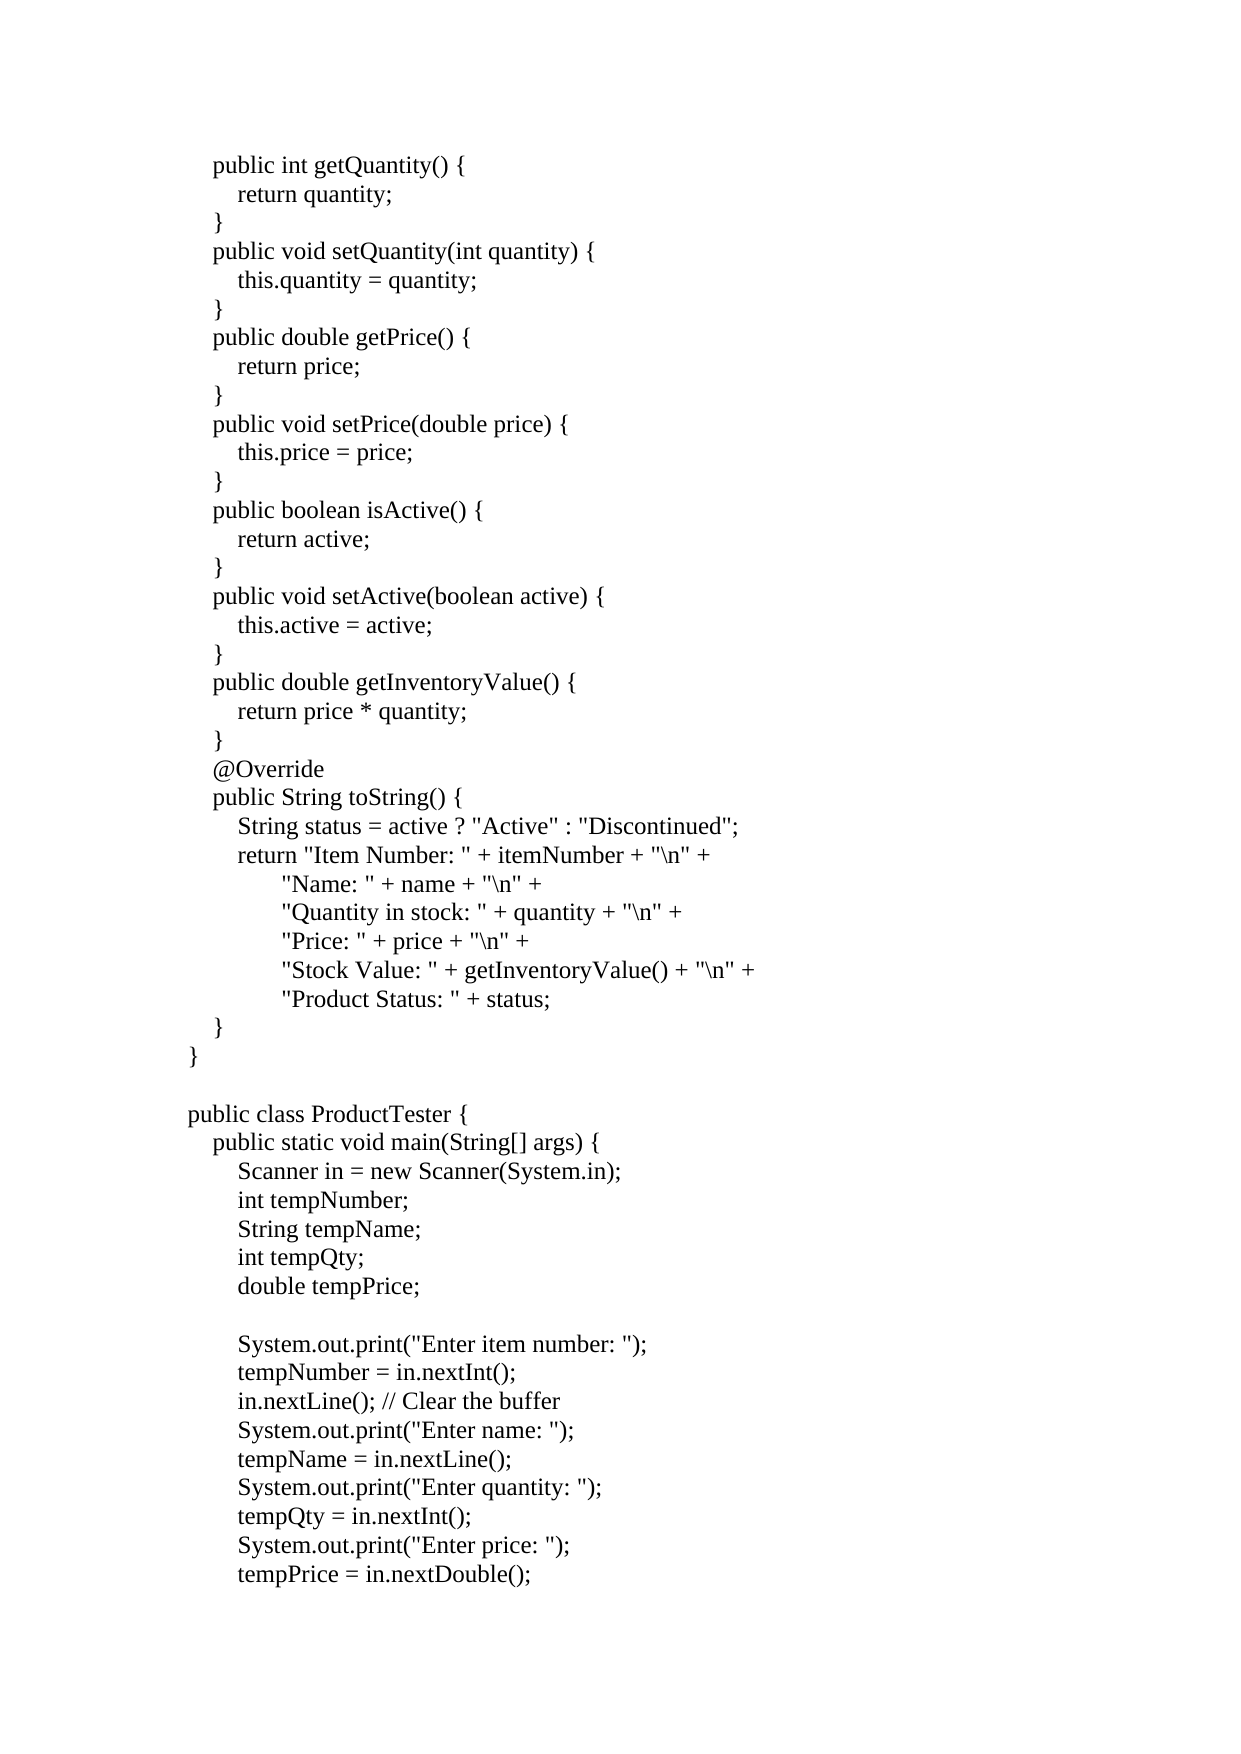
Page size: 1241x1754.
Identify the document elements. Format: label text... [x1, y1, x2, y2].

text System.out.print("Enter name: "); [187, 1415, 1053, 1444]
text } [187, 639, 1053, 667]
text "Name: " + name + "\n" + [187, 869, 1053, 897]
text return price * quantity; [187, 696, 1053, 725]
text System.out.print("Enter price: "); [187, 1530, 1053, 1559]
text public void setActive(boolean active) { [187, 581, 1053, 610]
text Scanner in = new Scanner(System.in); [187, 1156, 1053, 1185]
text int tempQty; [187, 1242, 1053, 1271]
text } [187, 1041, 1053, 1070]
text return price; [187, 351, 1053, 380]
text String status = active ? "Active" : "Discontinued"; [187, 811, 1053, 840]
text return quantity; [187, 179, 1053, 207]
text tempPrice = in.nextDouble(); [187, 1559, 1053, 1587]
text int tempNumber; [187, 1185, 1053, 1214]
text } [187, 207, 1053, 236]
text public String toString() { [187, 782, 1053, 811]
text } [187, 294, 1053, 322]
text } [187, 552, 1053, 581]
text tempName = in.nextLine(); [187, 1444, 1053, 1472]
text return active; [187, 524, 1053, 552]
text @Override [187, 754, 1053, 782]
text return "Item Number: " + itemNumber + "\n" + [187, 840, 1053, 869]
text } [187, 466, 1053, 495]
text this.active = active; [187, 610, 1053, 639]
text this.price = price; [187, 437, 1053, 466]
text public class ProductTester { [187, 1099, 1053, 1127]
text tempNumber = in.nextInt(); [187, 1357, 1053, 1386]
text public void setQuantity(int quantity) { [187, 236, 1053, 265]
text } [187, 1012, 1053, 1041]
text public void setPrice(double price) { [187, 409, 1053, 437]
text "Product Status: " + status; [187, 984, 1053, 1012]
text double tempPrice; [187, 1271, 1053, 1300]
text System.out.print("Enter quantity: "); [187, 1472, 1053, 1501]
text in.nextLine(); // Clear the buffer [187, 1386, 1053, 1415]
text public double getInventoryValue() { [187, 667, 1053, 696]
text this.quantity = quantity; [187, 265, 1053, 294]
text "Stock Value: " + getInventoryValue() + "\n" + [187, 955, 1053, 984]
text public static void main(String[] args) { [187, 1127, 1053, 1156]
text public boolean isActive() { [187, 495, 1053, 524]
text System.out.print("Enter item number: "); [187, 1329, 1053, 1357]
text tempQty = in.nextInt(); [187, 1501, 1053, 1530]
text "Price: " + price + "\n" + [187, 926, 1053, 955]
text } [187, 725, 1053, 754]
text String tempName; [187, 1214, 1053, 1242]
text } [187, 380, 1053, 409]
text public int getQuantity() { [187, 150, 1053, 179]
text "Quantity in stock: " + quantity + "\n" + [187, 897, 1053, 926]
text public double getPrice() { [187, 322, 1053, 351]
